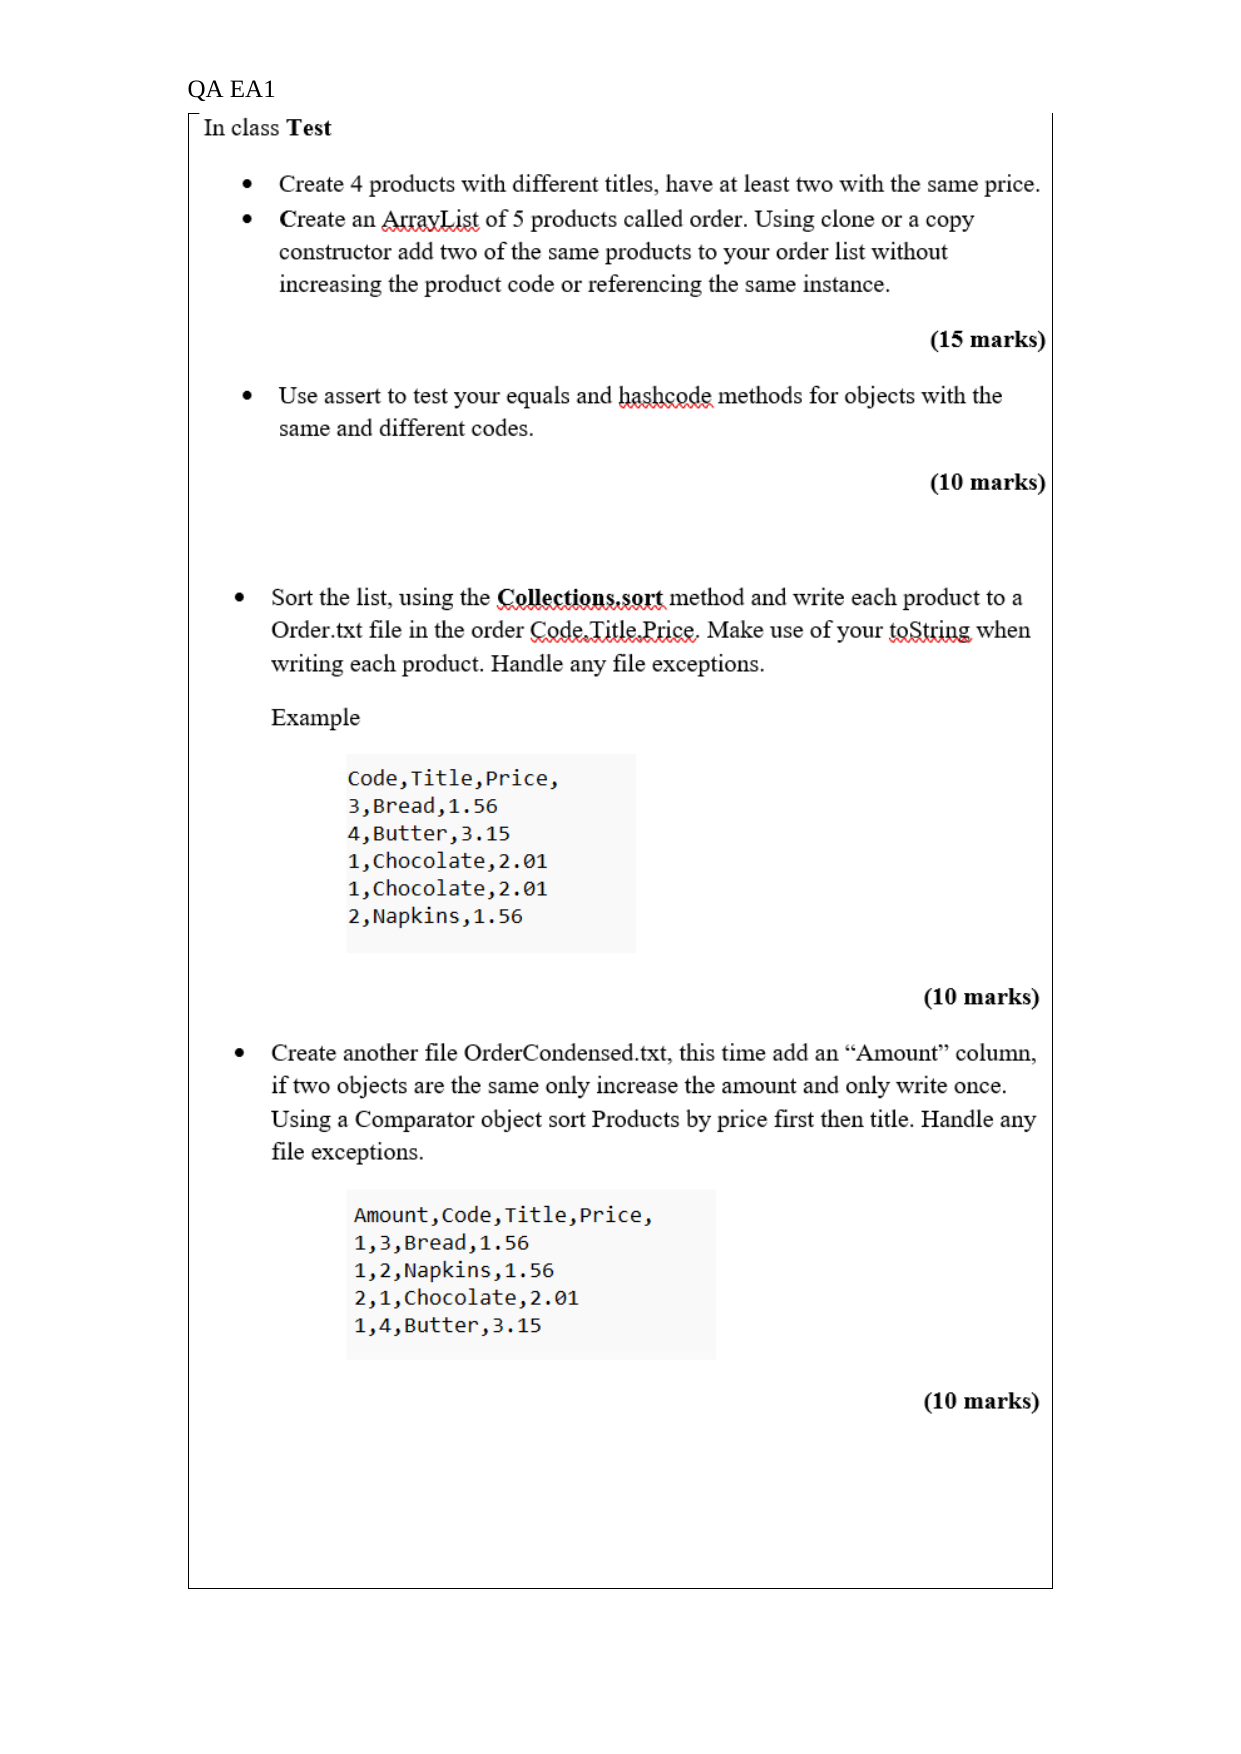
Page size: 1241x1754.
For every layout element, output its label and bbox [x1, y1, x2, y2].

picture [199, 113, 1052, 550]
picture [226, 574, 1042, 1455]
table_header [189, 114, 1052, 1588]
